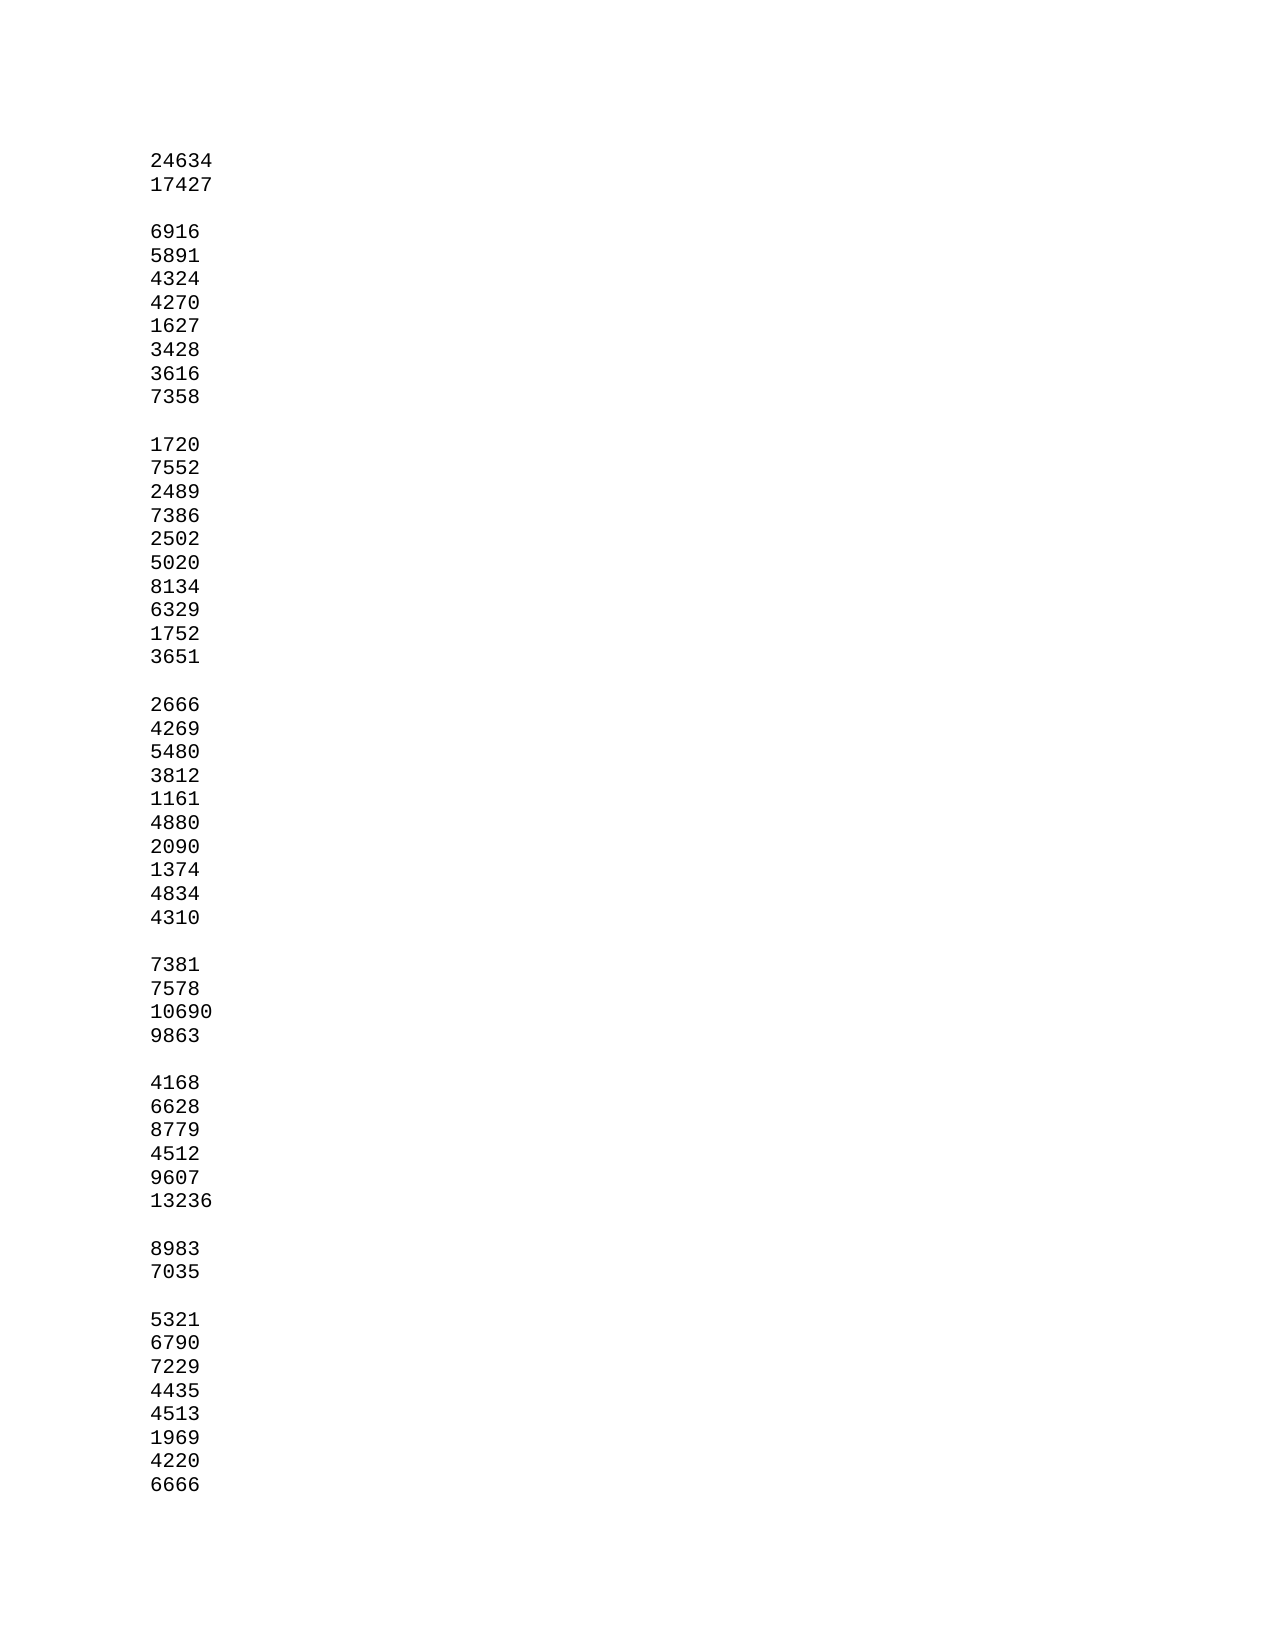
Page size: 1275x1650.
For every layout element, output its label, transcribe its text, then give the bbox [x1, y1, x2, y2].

text 2489 [150, 481, 1125, 505]
text 10690 [150, 1001, 1125, 1025]
text 3651 [150, 647, 1125, 670]
text 1627 [150, 316, 1125, 339]
text 3616 [150, 363, 1125, 386]
text 4513 [150, 1403, 1125, 1427]
text 9863 [150, 1025, 1125, 1048]
text 24634 [150, 150, 1125, 174]
text 1374 [150, 859, 1125, 883]
text 7386 [150, 505, 1125, 528]
text 4324 [150, 268, 1125, 292]
text 3812 [150, 765, 1125, 788]
text 2666 [150, 694, 1125, 717]
text 5321 [150, 1309, 1125, 1332]
text 8983 [150, 1238, 1125, 1261]
text 7229 [150, 1356, 1125, 1379]
text 4168 [150, 1072, 1125, 1096]
text 7381 [150, 954, 1125, 978]
text 6666 [150, 1474, 1125, 1498]
text 13236 [150, 1190, 1125, 1214]
text 7035 [150, 1261, 1125, 1285]
text 7552 [150, 457, 1125, 481]
text 4220 [150, 1451, 1125, 1474]
text 4834 [150, 883, 1125, 907]
text 8134 [150, 576, 1125, 599]
text 7578 [150, 978, 1125, 1001]
text 6916 [150, 221, 1125, 244]
text 6790 [150, 1332, 1125, 1356]
text 5480 [150, 741, 1125, 765]
text 6628 [150, 1096, 1125, 1119]
text 7358 [150, 386, 1125, 410]
text 2502 [150, 528, 1125, 552]
text 17427 [150, 174, 1125, 197]
text 1161 [150, 788, 1125, 812]
text 4880 [150, 812, 1125, 836]
text 4270 [150, 292, 1125, 316]
text 5891 [150, 244, 1125, 268]
text 2090 [150, 836, 1125, 859]
text 9607 [150, 1167, 1125, 1190]
text 1969 [150, 1427, 1125, 1451]
text 4512 [150, 1143, 1125, 1167]
text 3428 [150, 339, 1125, 363]
text 4310 [150, 907, 1125, 930]
text 1752 [150, 623, 1125, 647]
text 4269 [150, 717, 1125, 741]
text 8779 [150, 1119, 1125, 1143]
text 6329 [150, 599, 1125, 623]
text 5020 [150, 552, 1125, 576]
text 1720 [150, 434, 1125, 457]
text 4435 [150, 1379, 1125, 1403]
